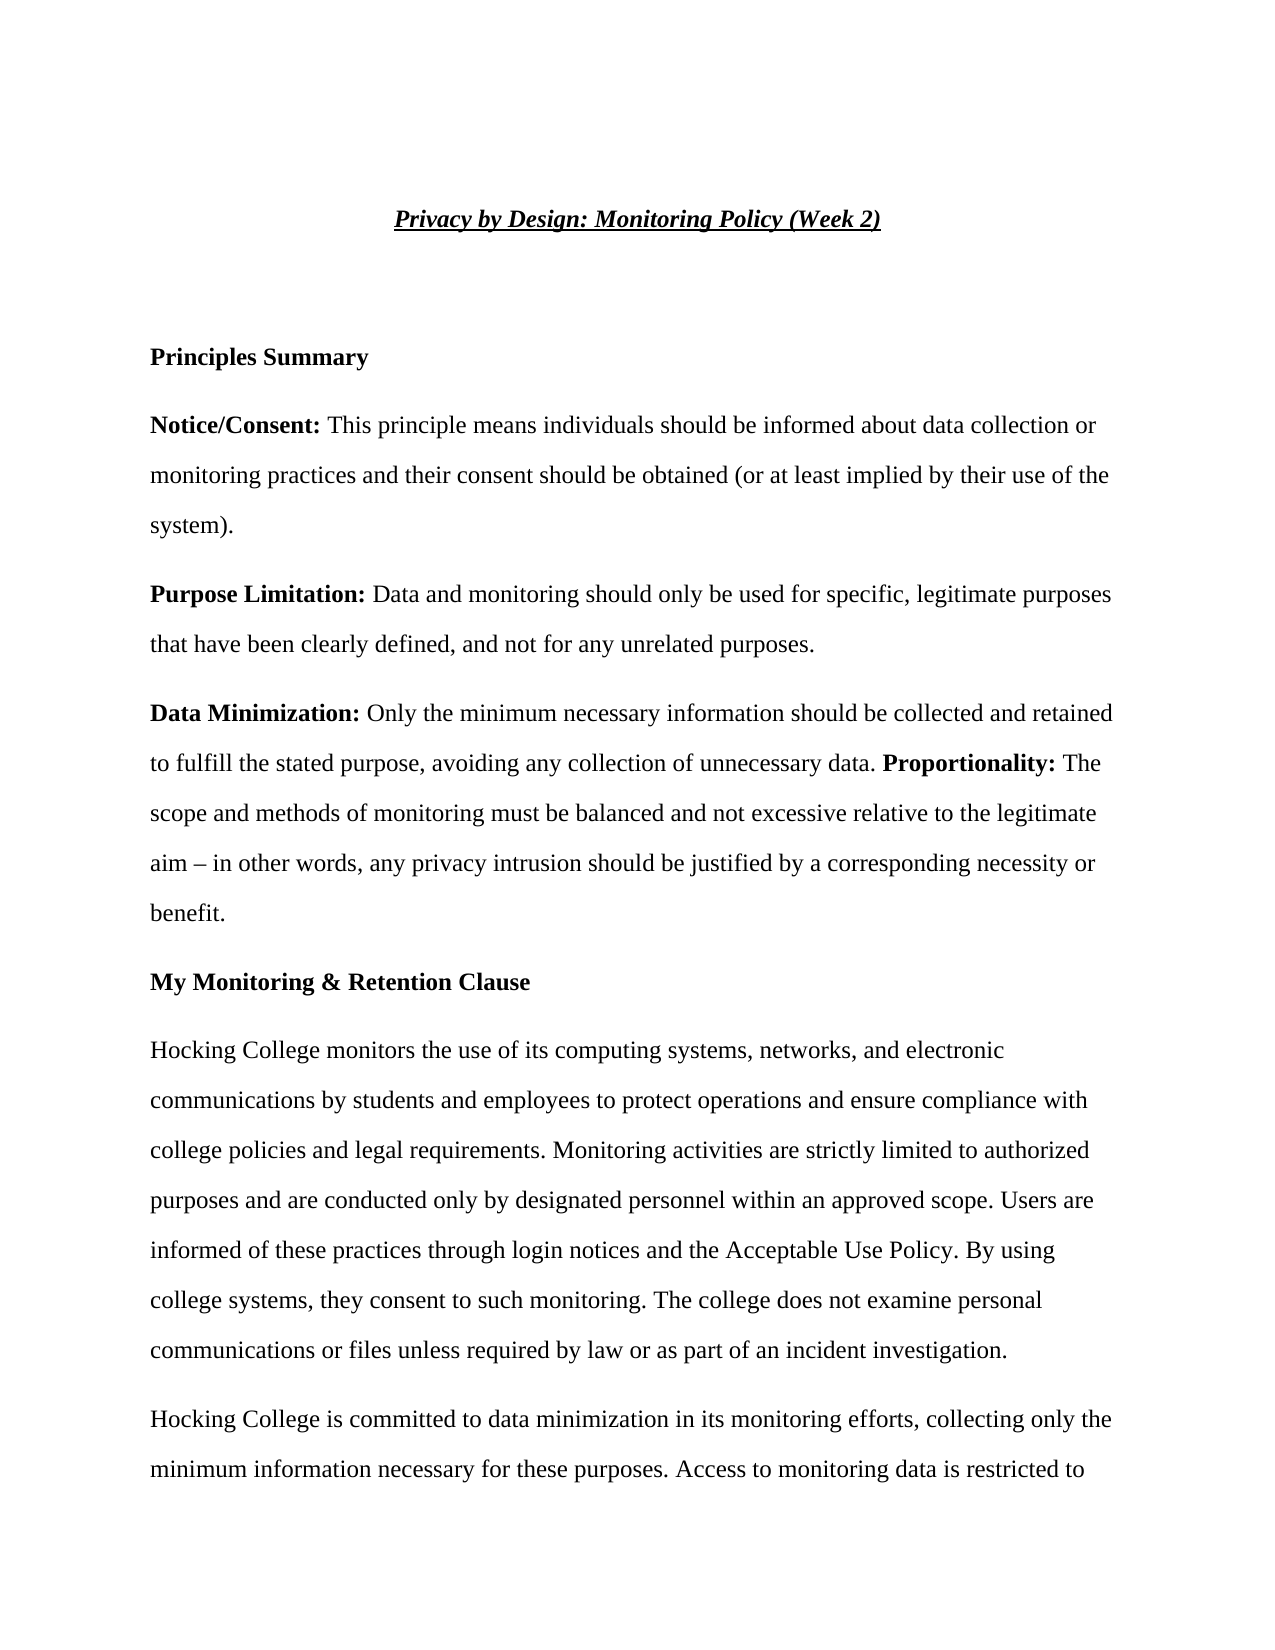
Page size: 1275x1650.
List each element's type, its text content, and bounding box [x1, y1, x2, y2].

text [150, 1387, 1125, 1487]
text Notice/Consent: This principle means individuals should be informed about data collection or monitoring practices and their consent should be obtained (or at least implied by their use of the system). [150, 394, 1125, 544]
text Hocking College monitors the use of its computing systems, networks, and electronic communications by students and employees to protect operations and ensure compliance with college policies and legal requirements. Monitoring activities are strictly limited to authorized purposes and are conducted only by designated personnel within an approved scope. Users are informed of these practices through login notices and the Acceptable Use Policy. By using college systems, they consent to such monitoring. The college does not examine personal communications or files unless required by law or as part of an incident investigation. [150, 1019, 1125, 1369]
subtitle My Monitoring & Retention Clause [150, 950, 1125, 1000]
subtitle Privacy by Design: Monitoring Policy (Week 2) [150, 187, 1125, 237]
text Purpose Limitation: Data and monitoring should only be used for specific, legitimate purposes that have been clearly defined, and not for any unrelated purposes. [150, 562, 1125, 662]
subtitle Principles Summary [150, 325, 1125, 375]
text Data Minimization: Only the minimum necessary information should be collected and retained to fulfill the stated purpose, avoiding any collection of unnecessary data. Proportionality: The scope and methods of monitoring must be balanced and not excessive relative to the legitimate aim – in other words, any privacy intrusion should be justified by a corresponding necessity or benefit. [150, 681, 1125, 931]
